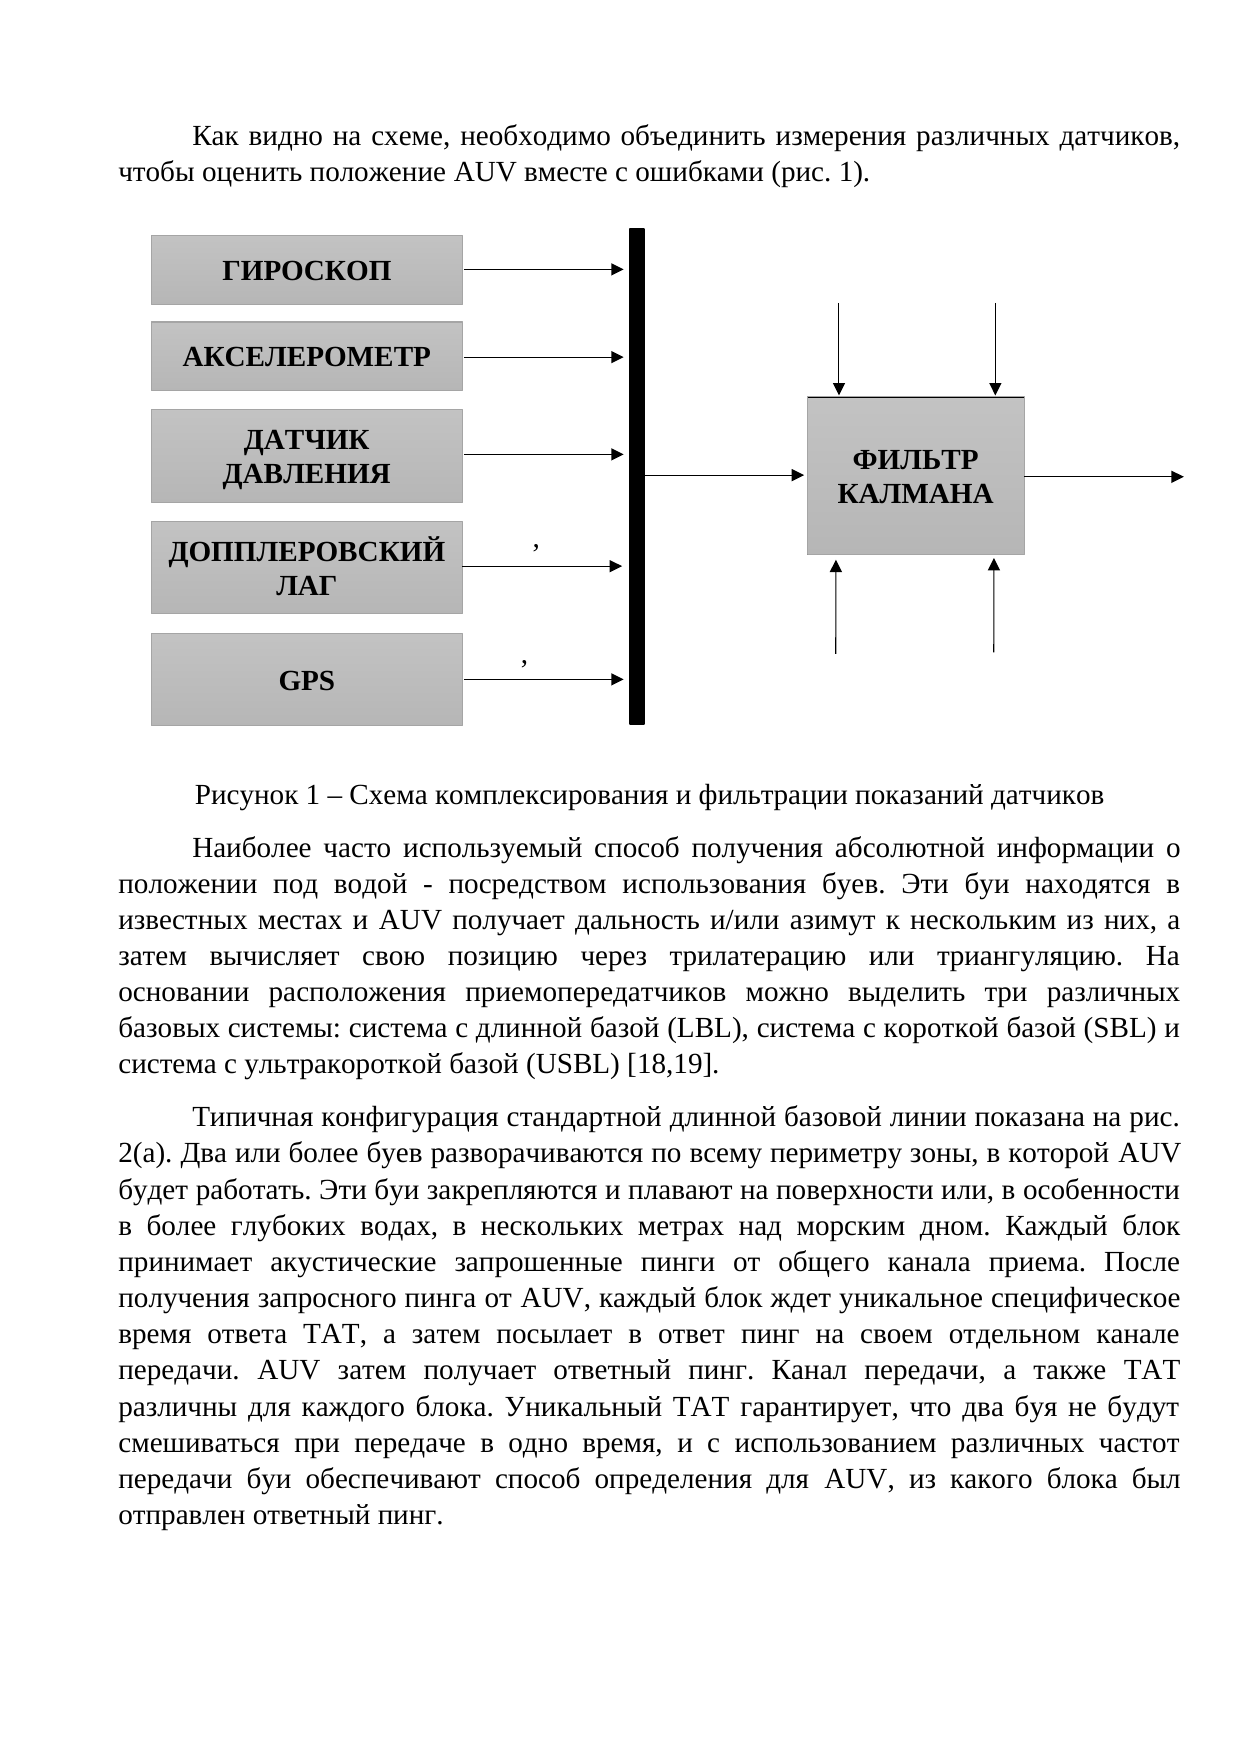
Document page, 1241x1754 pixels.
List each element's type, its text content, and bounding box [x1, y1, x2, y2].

text Наиболее часто используемый способ получения абсолютной информации о положении под водой - посредством использования буев. Эти буи находятся в известных местах и AUV получает дальность и/или азимут к нескольким из них, а затем вычисляет свою позицию через трилатерацию или триангуляцию. На основании расположения приемопередатчиков можно выделить три различных базовых системы: система с длинной базой (LBL), система с короткой базой (SBL) и система с ультракороткой базой (USBL) [18,19]. [118, 830, 1181, 1080]
text Как видно на схеме, необходимо объединить измерения различных датчиков, чтобы оценить положение AUV вместе с ошибками (рис. 1). [118, 118, 1181, 188]
text Типичная конфигурация стандартной длинной базовой линии показана на рис. 2(а). Два или более буев разворачиваются по всему периметру зоны, в которой AUV будет работать. Эти буи закрепляются и плавают на поверхности или, в особенности в более глубоких водах, в нескольких метрах над морским дном. Каждый блок принимает акустические запрошенные пинги от общего канала приема. После получения запросного пинга от AUV, каждый блок ждет уникальное специфическое время ответа TAT, а затем посылает в ответ пинг на своем отдельном канале передачи. AUV затем получает ответный пинг. Канал передачи, а также ТАТ различны для каждого блока. Уникальный ТАТ гарантирует, что два буя не будут смешиваться при передаче в одно время, и с использованием различных частот передачи буи обеспечивают способ определения для AUV, из какого блока был отправлен ответный пинг. [118, 1099, 1181, 1531]
text Рисунок 1 – Схема комплексирования и фильтрации показаний датчиков [118, 777, 1181, 811]
